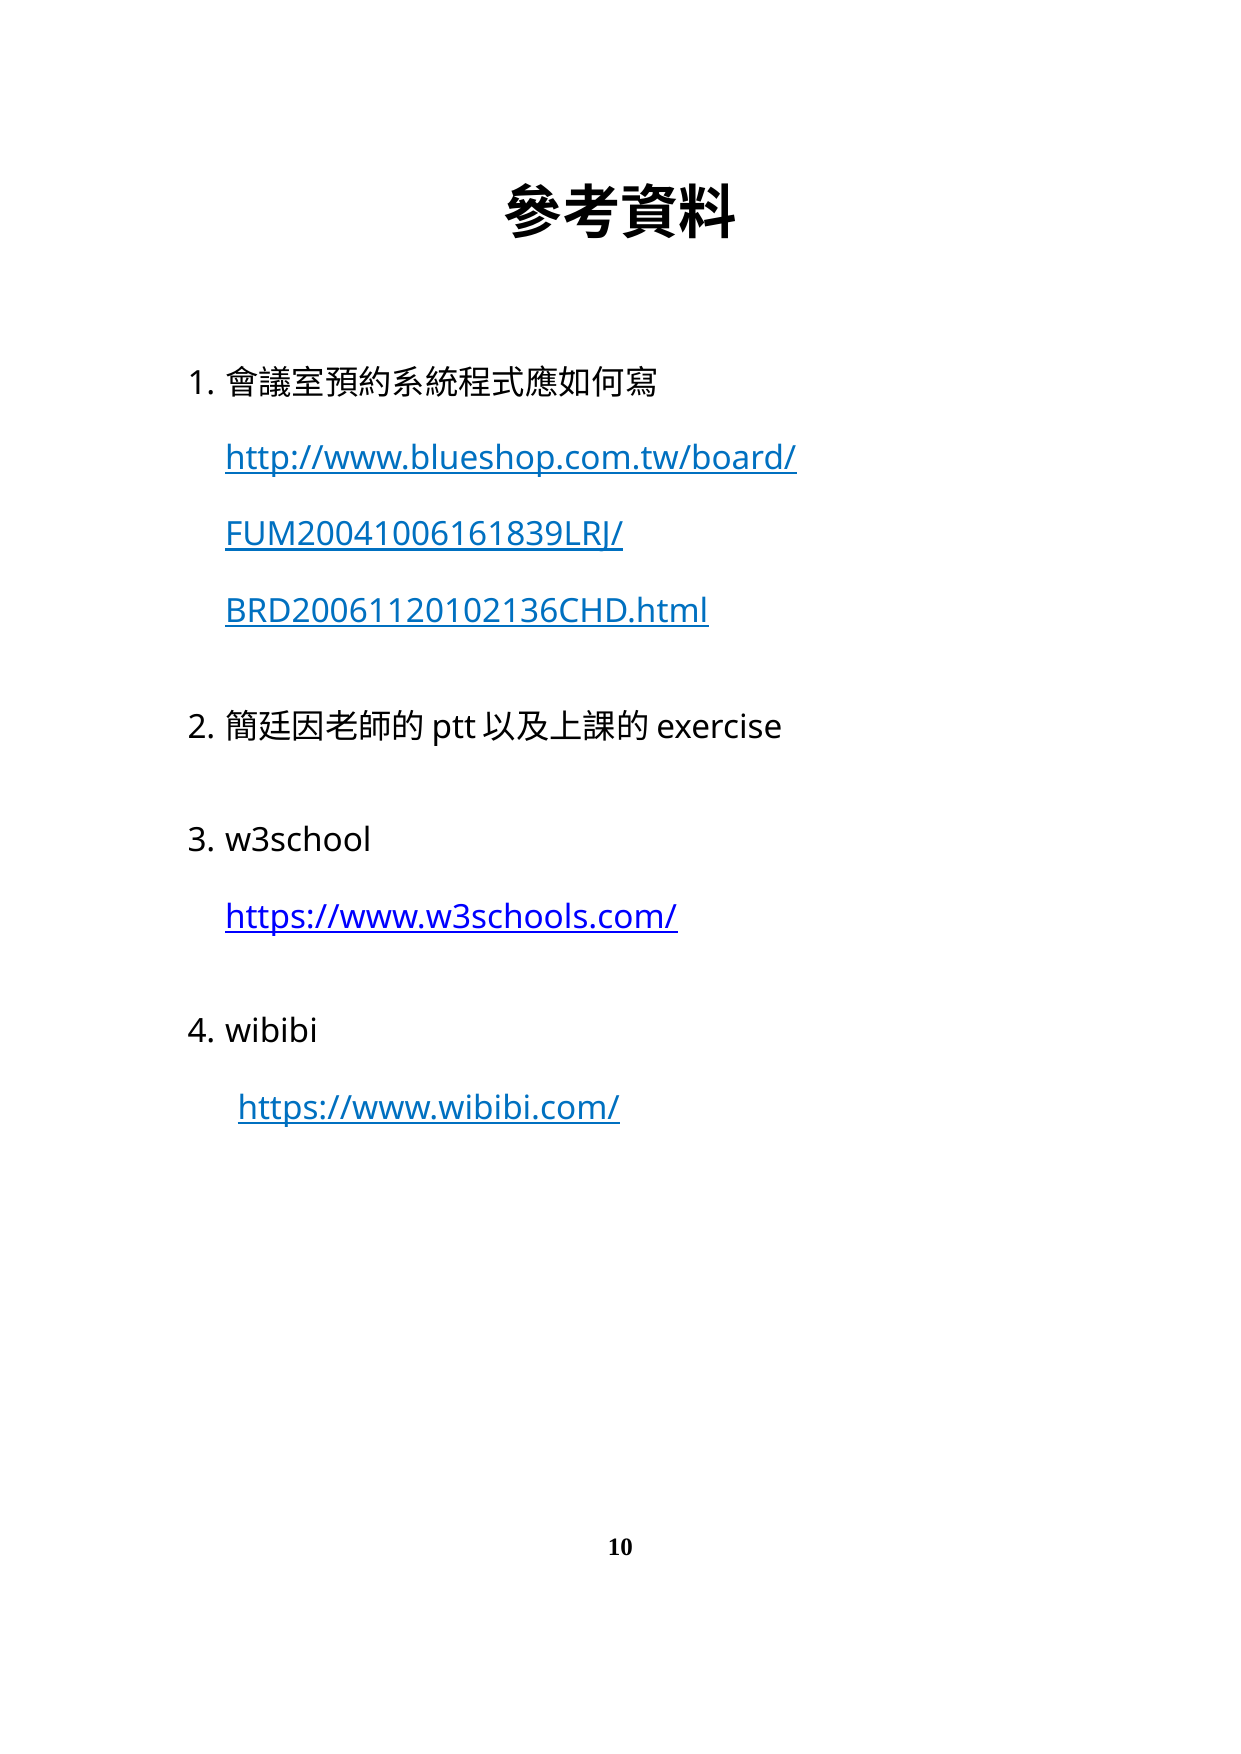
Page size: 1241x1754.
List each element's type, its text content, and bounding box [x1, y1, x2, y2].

text 10 [187, 1527, 1053, 1565]
list http://www.blueshop.com.tw/board/FUM20041006161839LRJ/BRD20061120102136CHD.html [225, 418, 1053, 648]
list 會議室預約系統程式應如何寫 [187, 342, 1053, 418]
text https://www.wibibi.com/ [187, 1068, 1053, 1144]
list wibibi [187, 992, 1053, 1068]
text https://www.w3schools.com/ [225, 877, 1053, 953]
text 參考資料 [187, 151, 1053, 265]
list w3school [187, 801, 1053, 877]
list 簡廷因老師的ptt以及上課的exercise [187, 686, 1053, 762]
